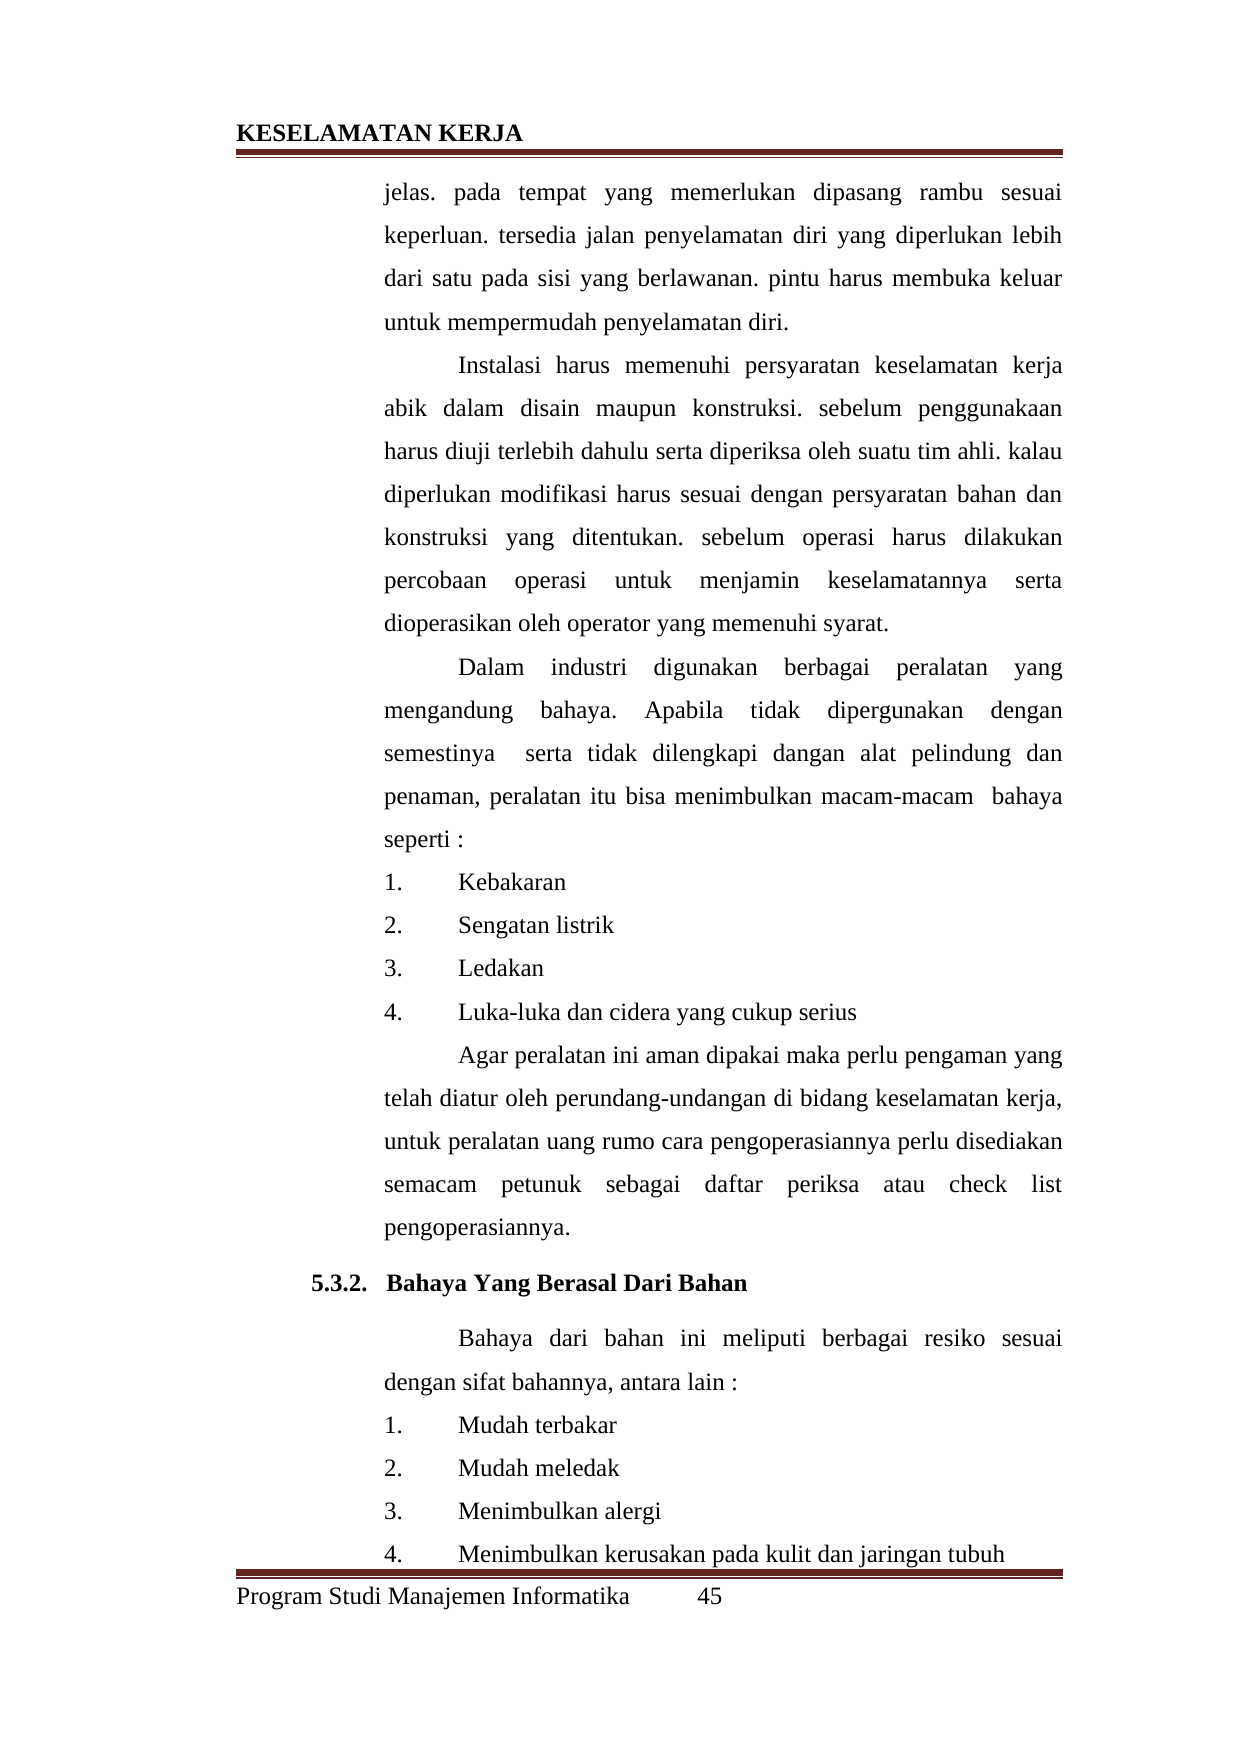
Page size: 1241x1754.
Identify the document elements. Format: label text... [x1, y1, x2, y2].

text Instalasi harus memenuhi persyaratan keselamatan kerja abik dalam disain maupun konstruksi. sebelum penggunakaan harus diuji terlebih dahulu serta diperiksa oleh suatu tim ahli. kalau diperlukan modifikasi harus sesuai dengan persyaratan bahan dan konstruksi yang ditentukan. sebelum operasi harus dilakukan percobaan operasi untuk menjamin keselamatannya serta dioperasikan oleh operator yang memenuhi syarat. [384, 350, 1063, 637]
list Menimbulkan alergi [384, 1496, 1063, 1525]
list Ledakan [384, 953, 1063, 982]
list Kebakaran [384, 867, 1063, 896]
list Menimbulkan kerusakan pada kulit dan jaringan tubuh [384, 1539, 1063, 1568]
text Agar peralatan ini aman dipakai maka perlu pengaman yang telah diatur oleh perundang-undangan di bidang keselamatan kerja, untuk peralatan uang rumo cara pengoperasiannya perlu disediakan semacam petunuk sebagai daftar periksa atau check list pengoperasiannya. [384, 1040, 1063, 1241]
text Dalam industri digunakan berbagai peralatan yang mengandung bahaya. Apabila tidak dipergunakan dengan semestinya serta tidak dilengkapi dangan alat pelindung dan penaman, peralatan itu bisa menimbulkan macam-macam bahaya seperti : [384, 652, 1063, 853]
list Sengatan listrik [384, 910, 1063, 939]
list Bahaya Yang Berasal Dari Bahan [311, 1268, 1063, 1297]
list Mudah terbakar [384, 1410, 1063, 1438]
list Mudah meledak [384, 1453, 1063, 1482]
list Luka-luka dan cidera yang cukup serius [384, 997, 1063, 1025]
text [384, 177, 1063, 335]
text Bahaya dari bahan ini meliputi berbagai resiko sesuai dengan sifat bahannya, antara lain : [384, 1323, 1063, 1395]
